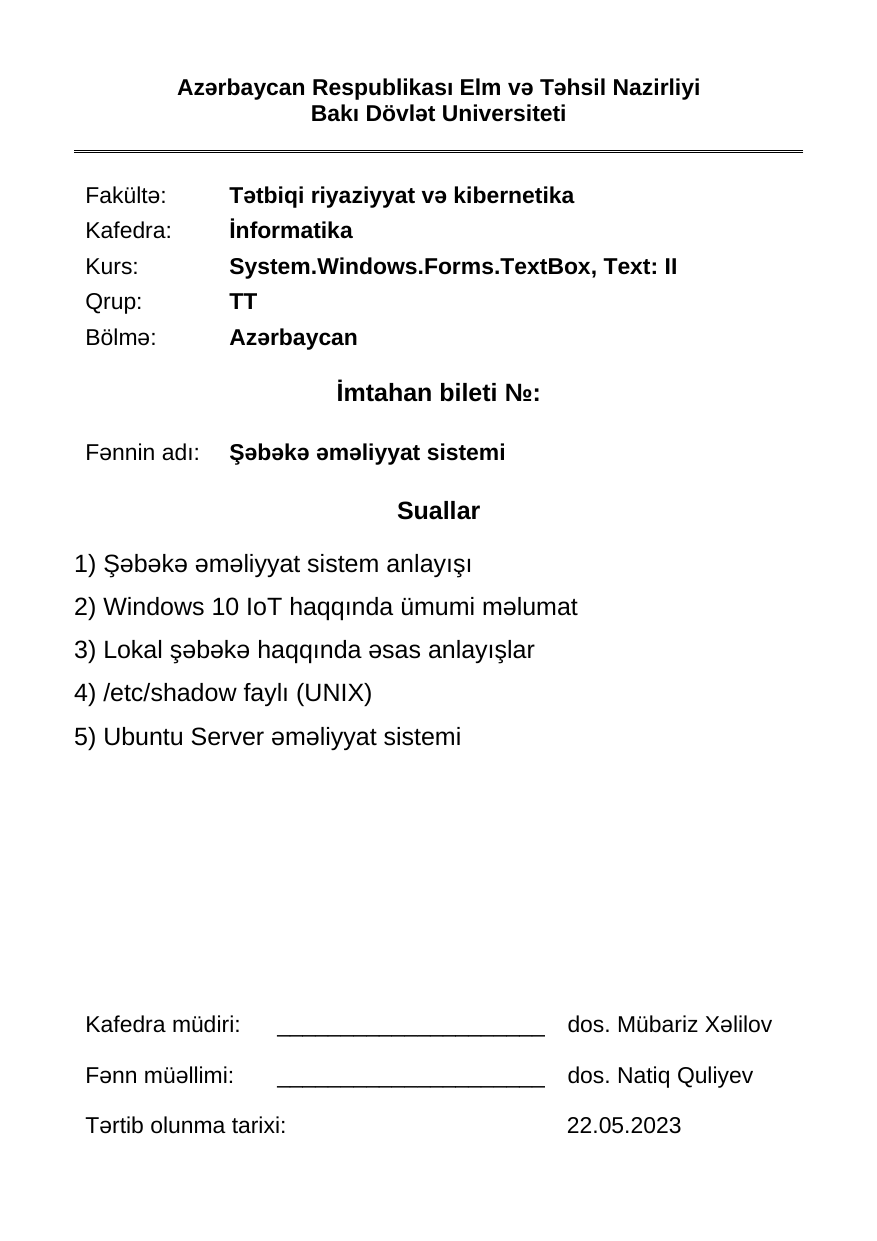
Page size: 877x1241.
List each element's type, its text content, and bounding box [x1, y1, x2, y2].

text 5) Ubuntu Server əməliyyat sistemi [74, 722, 803, 750]
text 1) Şəbəkə əməliyyat sistem anlayışı [74, 549, 803, 578]
text 4) /etc/shadow faylı (UNIX) [74, 678, 803, 707]
text 2) Windows 10 IoT haqqında ümumi məlumat [74, 592, 803, 621]
text 3) Lokal şəbəkə haqqında əsas anlayışlar [74, 635, 803, 664]
